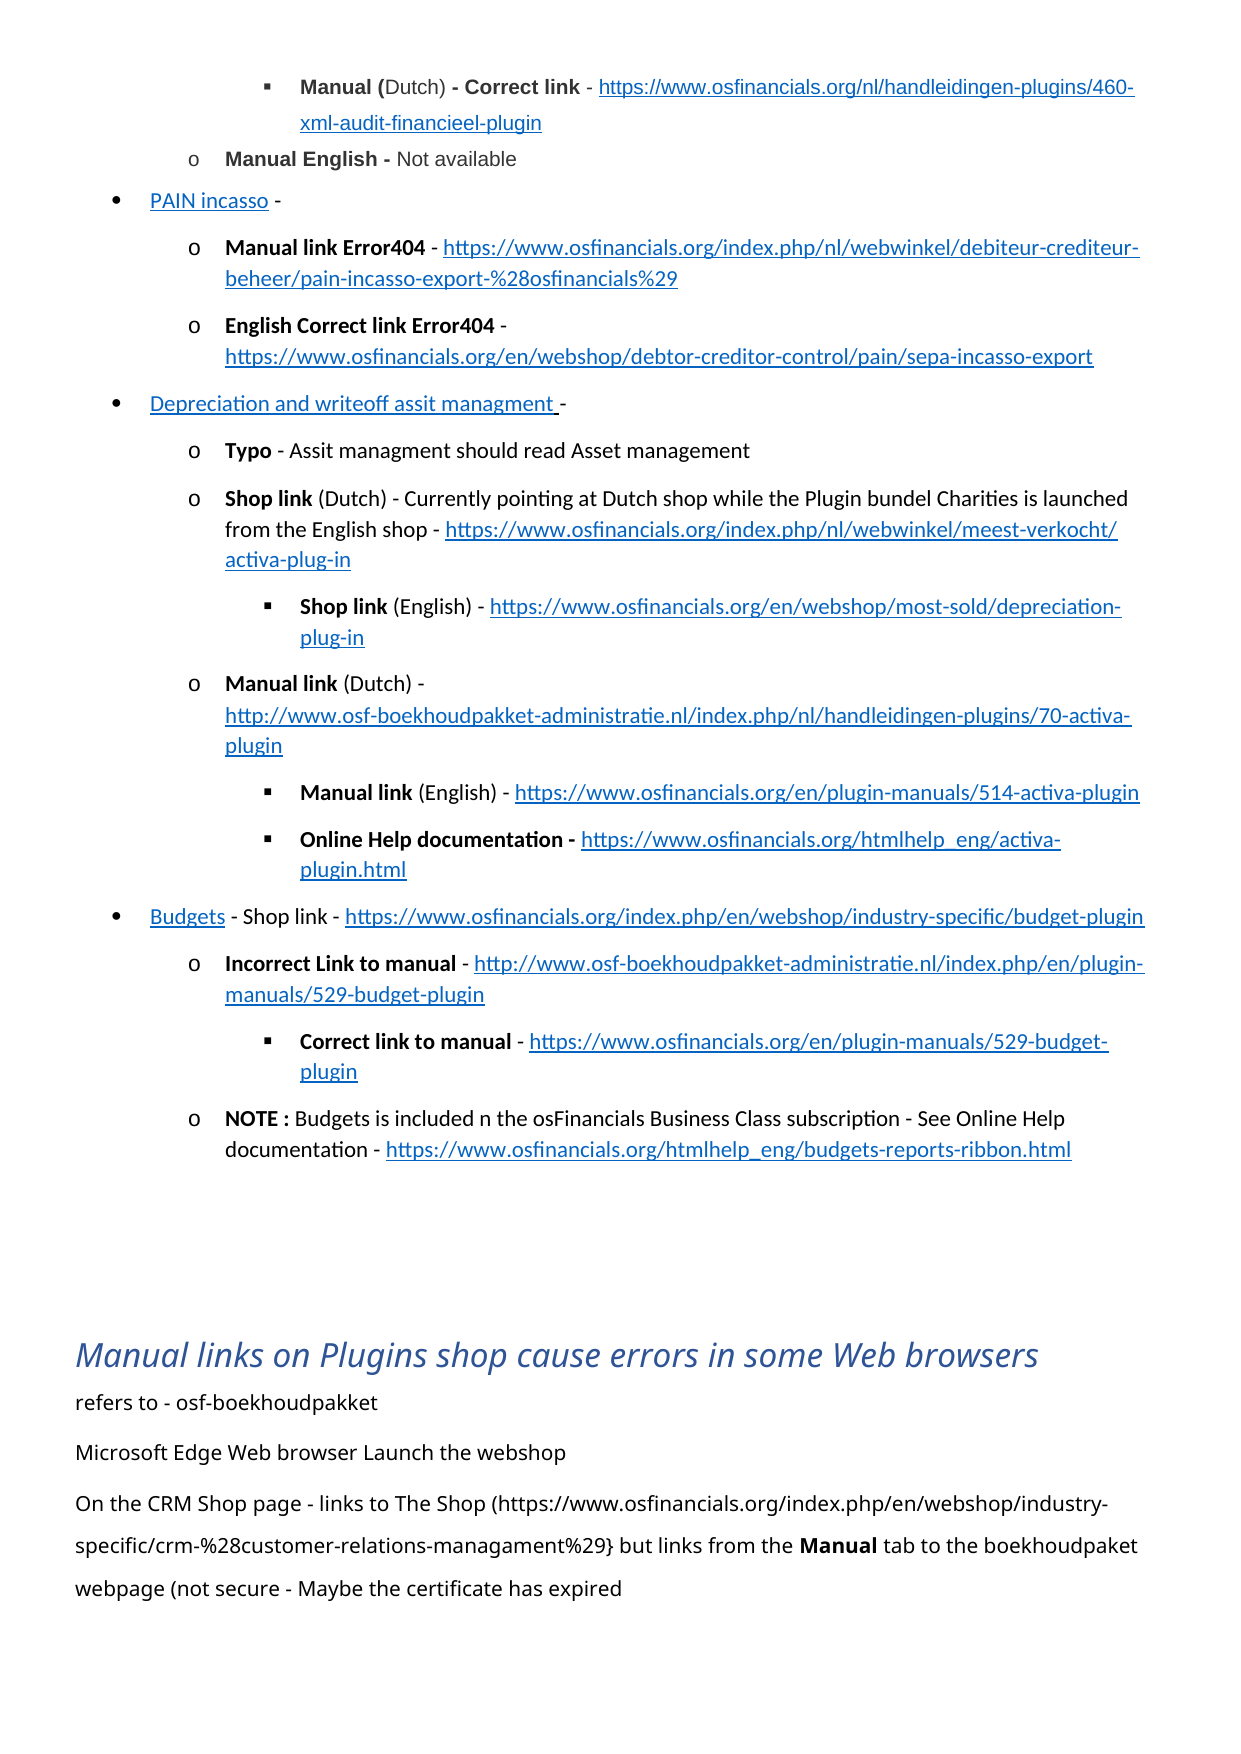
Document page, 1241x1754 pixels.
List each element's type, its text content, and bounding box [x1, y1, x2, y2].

list PAIN incasso - [112, 186, 1165, 214]
list Shop link (Dutch) - Currently pointing at Dutch shop while the Plugin bundel Charities is launched from the English shop - https://www.osfinancials.org/index.php/nl/webwinkel/meest-verkocht/activa-plug-in [187, 484, 1165, 574]
list Manual (Dutch) - Correct link - https://www.osfinancials.org/nl/handleidingen-plugins/460-xml-audit-financieel-plugin [262, 75, 1165, 135]
list Depreciation and writeoff assit managment - [112, 389, 1165, 417]
list Correct link to manual - https://www.osfinancials.org/en/plugin-manuals/529-budget-plugin [262, 1027, 1165, 1085]
subtitle Manual links on Plugins shop cause errors in some Web browsers [75, 1331, 1165, 1377]
list Online Help documentation - https://www.osfinancials.org/htmlhelp_eng/activa-plugin.html [262, 825, 1165, 883]
list Shop link (English) - https://www.osfinancials.org/en/webshop/most-sold/depreciation-plug-in [262, 592, 1165, 651]
list Manual link (Dutch) - http://www.osf-boekhoudpakket-administratie.nl/index.php/nl/handleidingen-plugins/70-activa-plugin [187, 669, 1165, 759]
list Manual link (English) - https://www.osfinancials.org/en/plugin-manuals/514-activa-plugin [262, 778, 1165, 806]
list Manual link Error404 - https://www.osfinancials.org/index.php/nl/webwinkel/debiteur-crediteur-beheer/pain-incasso-export-%28osfinancials%29 [187, 233, 1165, 292]
text Microsoft Edge Web browser Launch the webshop [75, 1438, 1165, 1467]
list Typo - Assit managment should read Asset management [187, 436, 1165, 465]
list NOTE : Budgets is included n the osFinancials Business Class subscription - See Online Help documentation - https://www.osfinancials.org/htmlhelp_eng/budgets-reports-ribbon.html [187, 1104, 1165, 1163]
list English Correct link Error404 - https://www.osfinancials.org/en/webshop/debtor-creditor-control/pain/sepa-incasso-export [187, 311, 1165, 370]
list Budgets - Shop link - https://www.osfinancials.org/index.php/en/webshop/industry-specific/budget-plugin [112, 902, 1165, 930]
list Incorrect Link to manual - http://www.osf-boekhoudpakket-administratie.nl/index.php/en/plugin-manuals/529-budget-plugin [187, 949, 1165, 1008]
text refers to - osf-boekhoudpakket [75, 1388, 1165, 1417]
list Manual English - Not available [187, 147, 1165, 173]
